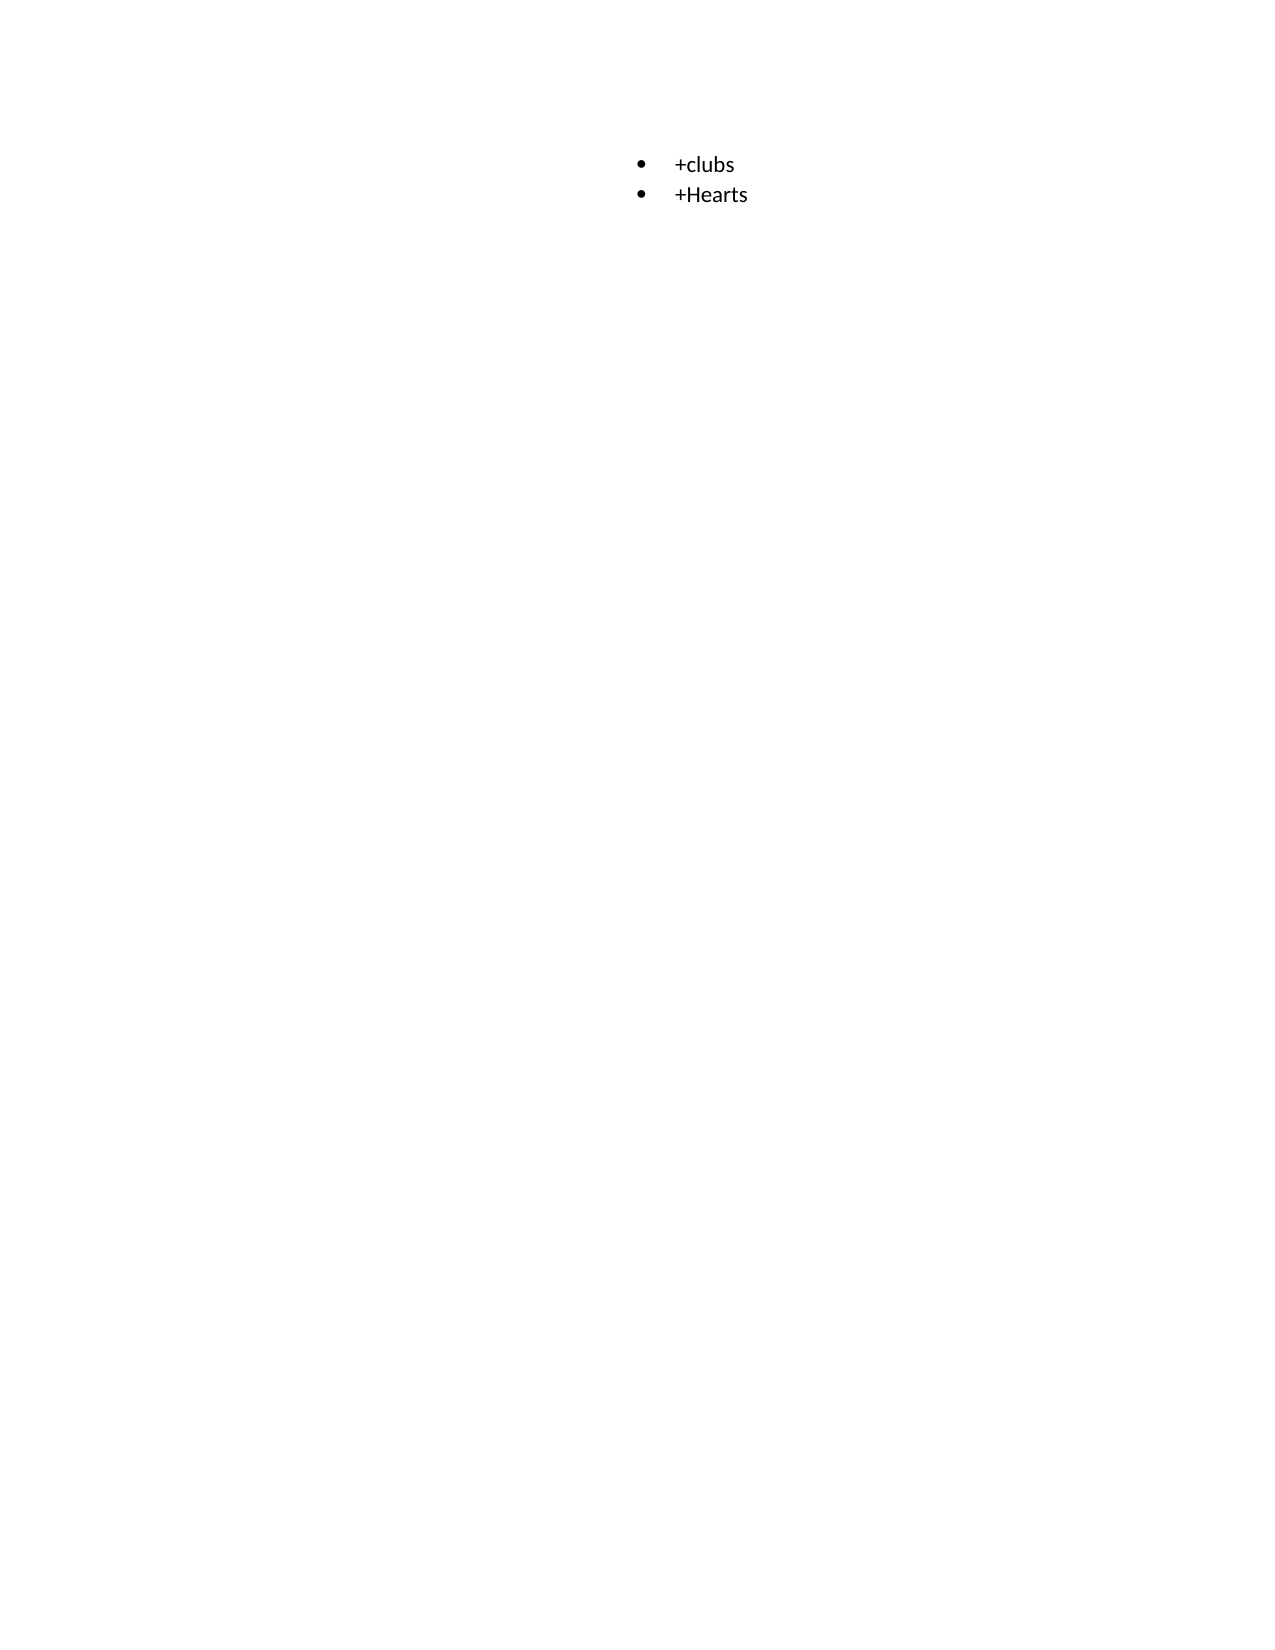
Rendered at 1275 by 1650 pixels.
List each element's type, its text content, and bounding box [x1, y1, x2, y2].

list +clubs [637, 150, 1125, 178]
list +Hearts [637, 180, 1125, 208]
